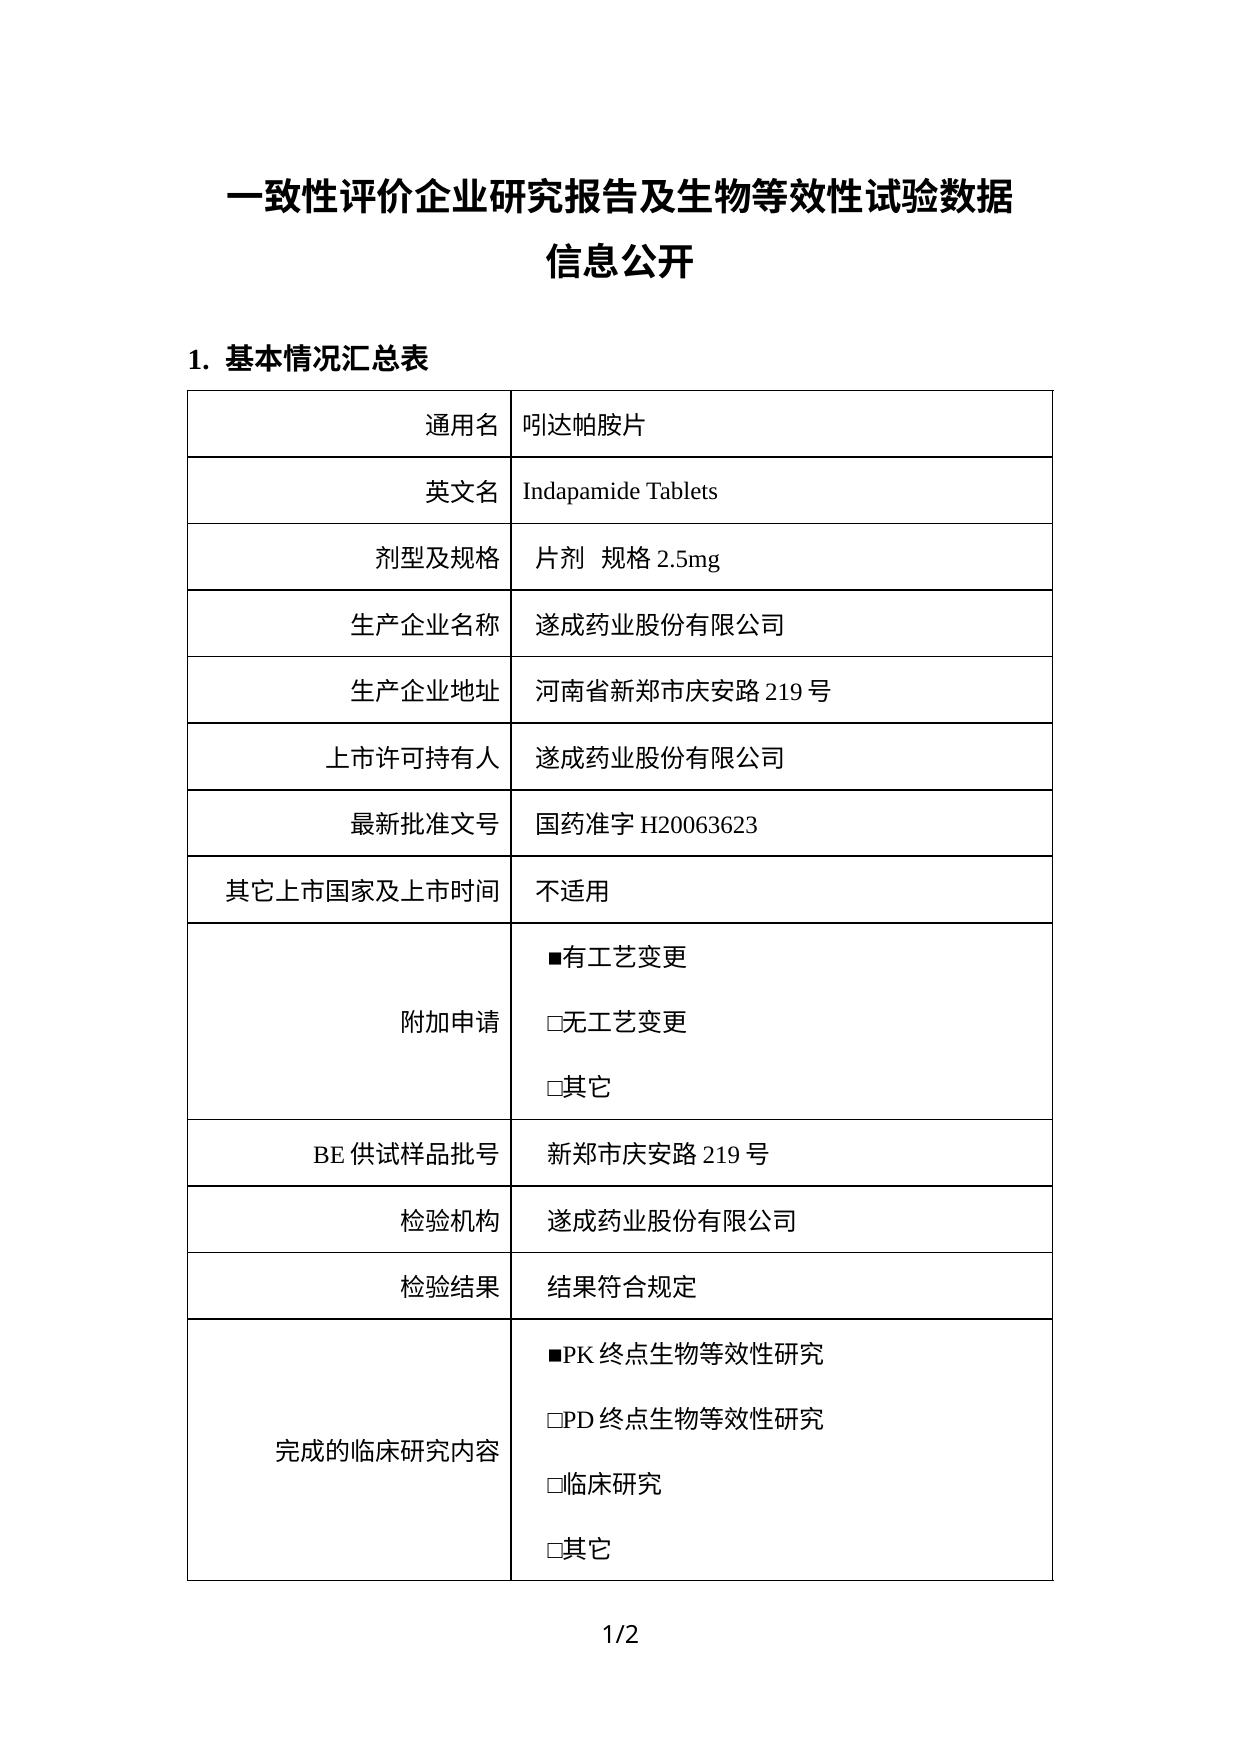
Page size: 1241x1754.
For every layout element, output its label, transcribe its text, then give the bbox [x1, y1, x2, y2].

table_cell 检验机构 [188, 1187, 510, 1252]
table_cell 英文名 [188, 458, 510, 523]
table_cell BE供试样品批号 [188, 1120, 510, 1185]
table_cell 剂型及规格 [188, 524, 510, 589]
table_cell 河南省新郑市庆安路219号 [512, 657, 1052, 722]
table_cell 其它上市国家及上市时间 [188, 857, 510, 922]
table_cell 附加申请 [188, 924, 510, 1118]
table_cell 国药准字H20063623 [512, 791, 1052, 855]
table_cell 遂成药业股份有限公司 [512, 724, 1052, 789]
text 一致性评价企业研究报告及生物等效性试验数据 [187, 162, 1053, 227]
table_cell 检验结果 [188, 1253, 510, 1318]
list 基本情况汇总表 [187, 324, 1053, 389]
table_cell 最新批准文号 [188, 791, 510, 855]
table_cell 完成的临床研究内容 [188, 1320, 510, 1580]
table_cell 遂成药业股份有限公司 [512, 591, 1052, 656]
table_header 通用名 [188, 391, 510, 456]
table_cell ■有工艺变更 □无工艺变更 □其它 [512, 924, 1052, 1118]
table_cell 生产企业地址 [188, 657, 510, 722]
table_cell 结果符合规定 [512, 1253, 1052, 1318]
table_cell Indapamide Tablets [512, 458, 1052, 523]
table_cell 生产企业名称 [188, 591, 510, 656]
table_cell 片剂 规格2.5mg [512, 524, 1052, 589]
table_cell 新郑市庆安路219号 [512, 1120, 1052, 1185]
table_cell 遂成药业股份有限公司 [512, 1187, 1052, 1252]
table_cell 不适用 [512, 857, 1052, 922]
table_header 吲达帕胺片 [512, 391, 1052, 456]
text 信息公开 [187, 227, 1053, 292]
table_cell ■PK终点生物等效性研究 □PD终点生物等效性研究 □临床研究 □其它 [512, 1320, 1052, 1580]
table_cell 上市许可持有人 [188, 724, 510, 789]
